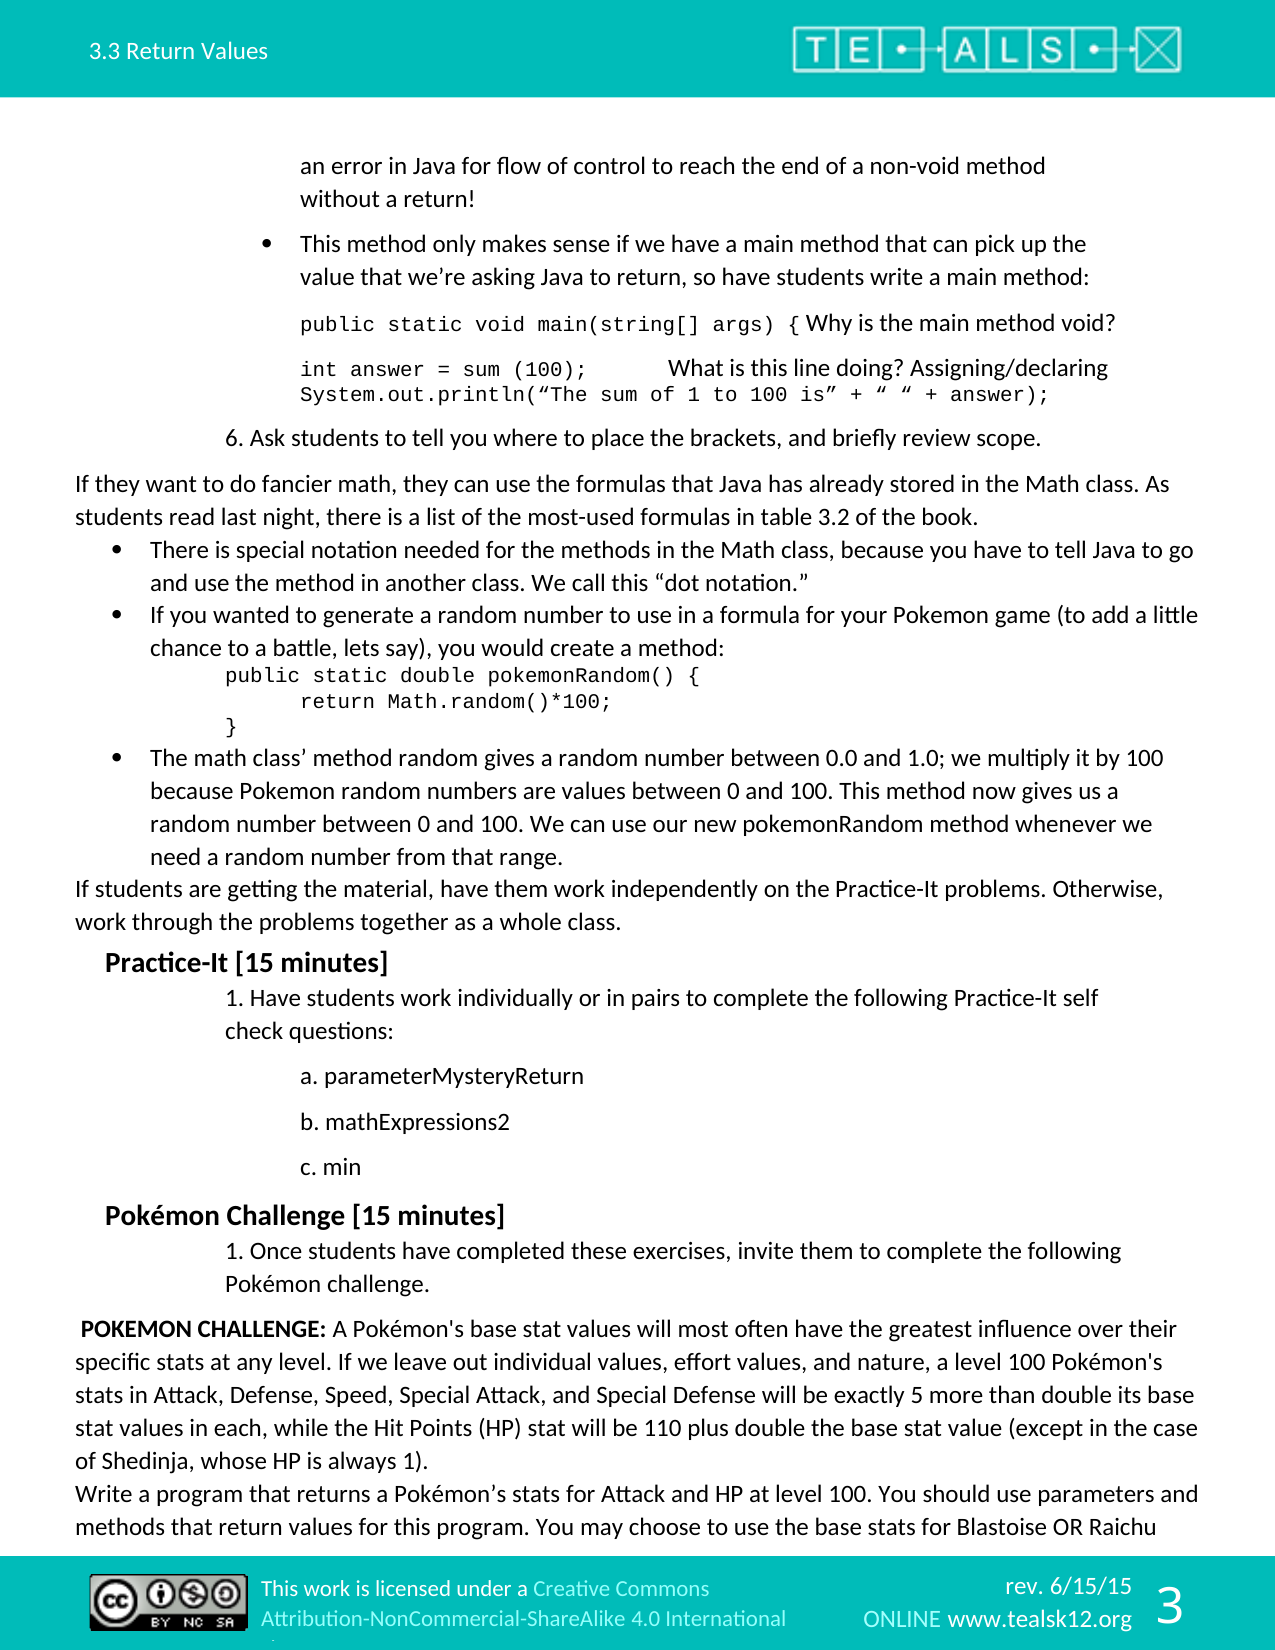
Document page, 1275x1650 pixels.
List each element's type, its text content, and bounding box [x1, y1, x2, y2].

text return Math.random()*100; [225, 691, 1200, 714]
list There is special notation needed for the methods in the Math class, because you have to tell Java to go and use the method in another class. We call this “dot notation.” [112, 534, 1200, 597]
text 1. Once students have completed these exercises, invite them to complete the following Pokémon challenge. [225, 1235, 1125, 1298]
list If you wanted to generate a random number to use in a formula for your Pokemon game (to add a little chance to a battle, lets say), you would create a method: [112, 599, 1200, 663]
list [262, 150, 1125, 213]
text c. min [225, 1151, 1125, 1182]
text int answer = sum (100); What is this line doing? Assigning/declaring System.out.println(“The sum of 1 to 100 is” + “ “ + answer); [300, 352, 1125, 408]
text If students are getting the material, have them work independently on the Practice-It problems. Otherwise, work through the problems together as a whole class. [75, 874, 1200, 937]
text 1. Have students work individually or in pairs to complete the following Practice-It self check questions: [225, 982, 1125, 1046]
text public static double pokemonRandom() { [150, 665, 1200, 689]
text a. parameterMysteryReturn [225, 1060, 1125, 1091]
text 6. Ask students to tell you where to place the brackets, and briefly review scope. [225, 422, 1125, 453]
list The math class’ method random gives a random number between 0.0 and 1.0; we multiply it by 100 because Pokemon random numbers are values between 0 and 100. This method now gives us a random number between 0 and 100. We can use our new pokemonRandom method whenever we need a random number from that range. [112, 742, 1200, 871]
picture [773, 14, 1200, 81]
text } [150, 716, 1200, 740]
subtitle Pokémon Challenge [15 minutes] [105, 1197, 1200, 1232]
text public static void main(string[] args) { Why is the main method void? [225, 307, 1125, 337]
text b. mathExpressions2 [225, 1106, 1125, 1136]
list This method only makes sense if we have a main method that can pick up the value that we’re asking Java to return, so have students write a main method: [262, 228, 1125, 292]
text If they want to do fancier math, they can use the formulas that Java has already stored in the Math class. As students read last night, there is a list of the most-used formulas in table 3.2 of the book. [75, 468, 1200, 531]
text POKEMON CHALLENGE: A Pokémon's base stat values will most often have the greatest influence over their specific stats at any level. If we leave out individual values, effort values, and nature, a level 100 Pokémon's stats in Attack, Defense, Speed, Special Attack, and Special Defense will be exactly 5 more than double its base stat values in each, while the Hit Points (HP) stat will be 110 plus double the base stat value (except in the case of Shedinja, whose HP is always 1). [75, 1313, 1200, 1476]
subtitle Practice-It [15 minutes] [105, 944, 1200, 979]
picture [89, 1574, 248, 1631]
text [75, 1478, 1200, 1541]
